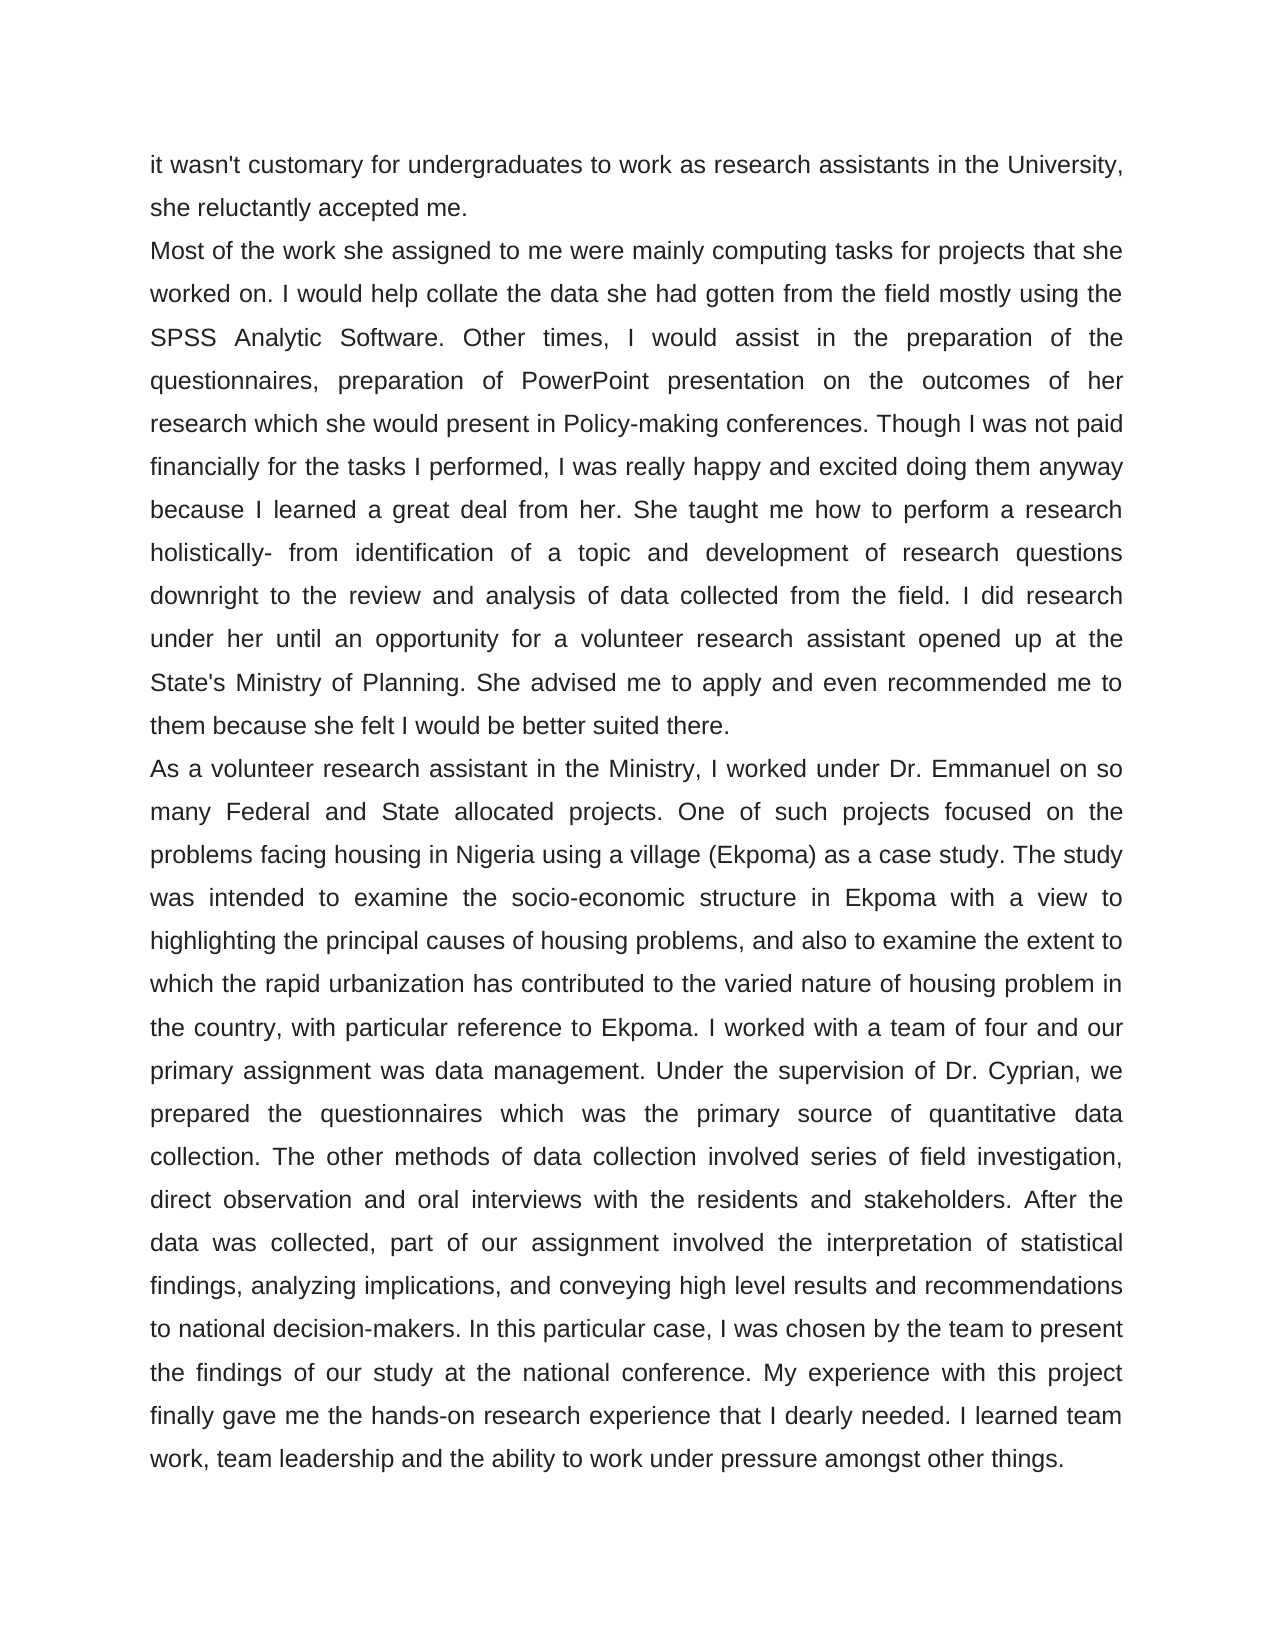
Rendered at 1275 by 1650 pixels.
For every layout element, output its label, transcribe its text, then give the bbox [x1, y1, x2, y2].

text As a volunteer research assistant in the Ministry, I worked under Dr. Emmanuel on so many Federal and State allocated projects. One of such projects focused on the problems facing housing in Nigeria using a village (Ekpoma) as a case study. The study was intended to examine the socio-economic structure in Ekpoma with a view to highlighting the principal causes of housing problems, and also to examine the extent to which the rapid urbanization has contributed to the varied nature of housing problem in the country, with particular reference to Ekpoma. I worked with a team of four and our primary assignment was data management. Under the supervision of Dr. Cyprian, we prepared the questionnaires which was the primary source of quantitative data collection. The other methods of data collection involved series of field investigation, direct observation and oral interviews with the residents and stakeholders. After the data was collected, part of our assignment involved the interpretation of statistical findings, analyzing implications, and conveying high level results and recommendations to national decision-makers. In this particular case, I was chosen by the team to present the findings of our study at the national conference. My experience with this project finally gave me the hands-on research experience that I dearly needed. I learned team work, team leadership and the ability to work under pressure amongst other things. [150, 754, 1125, 1472]
text Most of the work she assigned to me were mainly computing tasks for projects that she worked on. I would help collate the data she had gotten from the field mostly using the SPSS Analytic Software. Other times, I would assist in the preparation of the questionnaires, preparation of PowerPoint presentation on the outcomes of her research which she would present in Policy-making conferences. Though I was not paid financially for the tasks I performed, I was really happy and excited doing them anyway because I learned a great deal from her. She taught me how to perform a research holistically- from identification of a topic and development of research questions downright to the review and analysis of data collected from the field. I did research under her until an opportunity for a volunteer research assistant opened up at the State's Ministry of Planning. She advised me to apply and even recommended me to them because she felt I would be better suited there. [150, 236, 1125, 739]
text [150, 150, 1125, 222]
